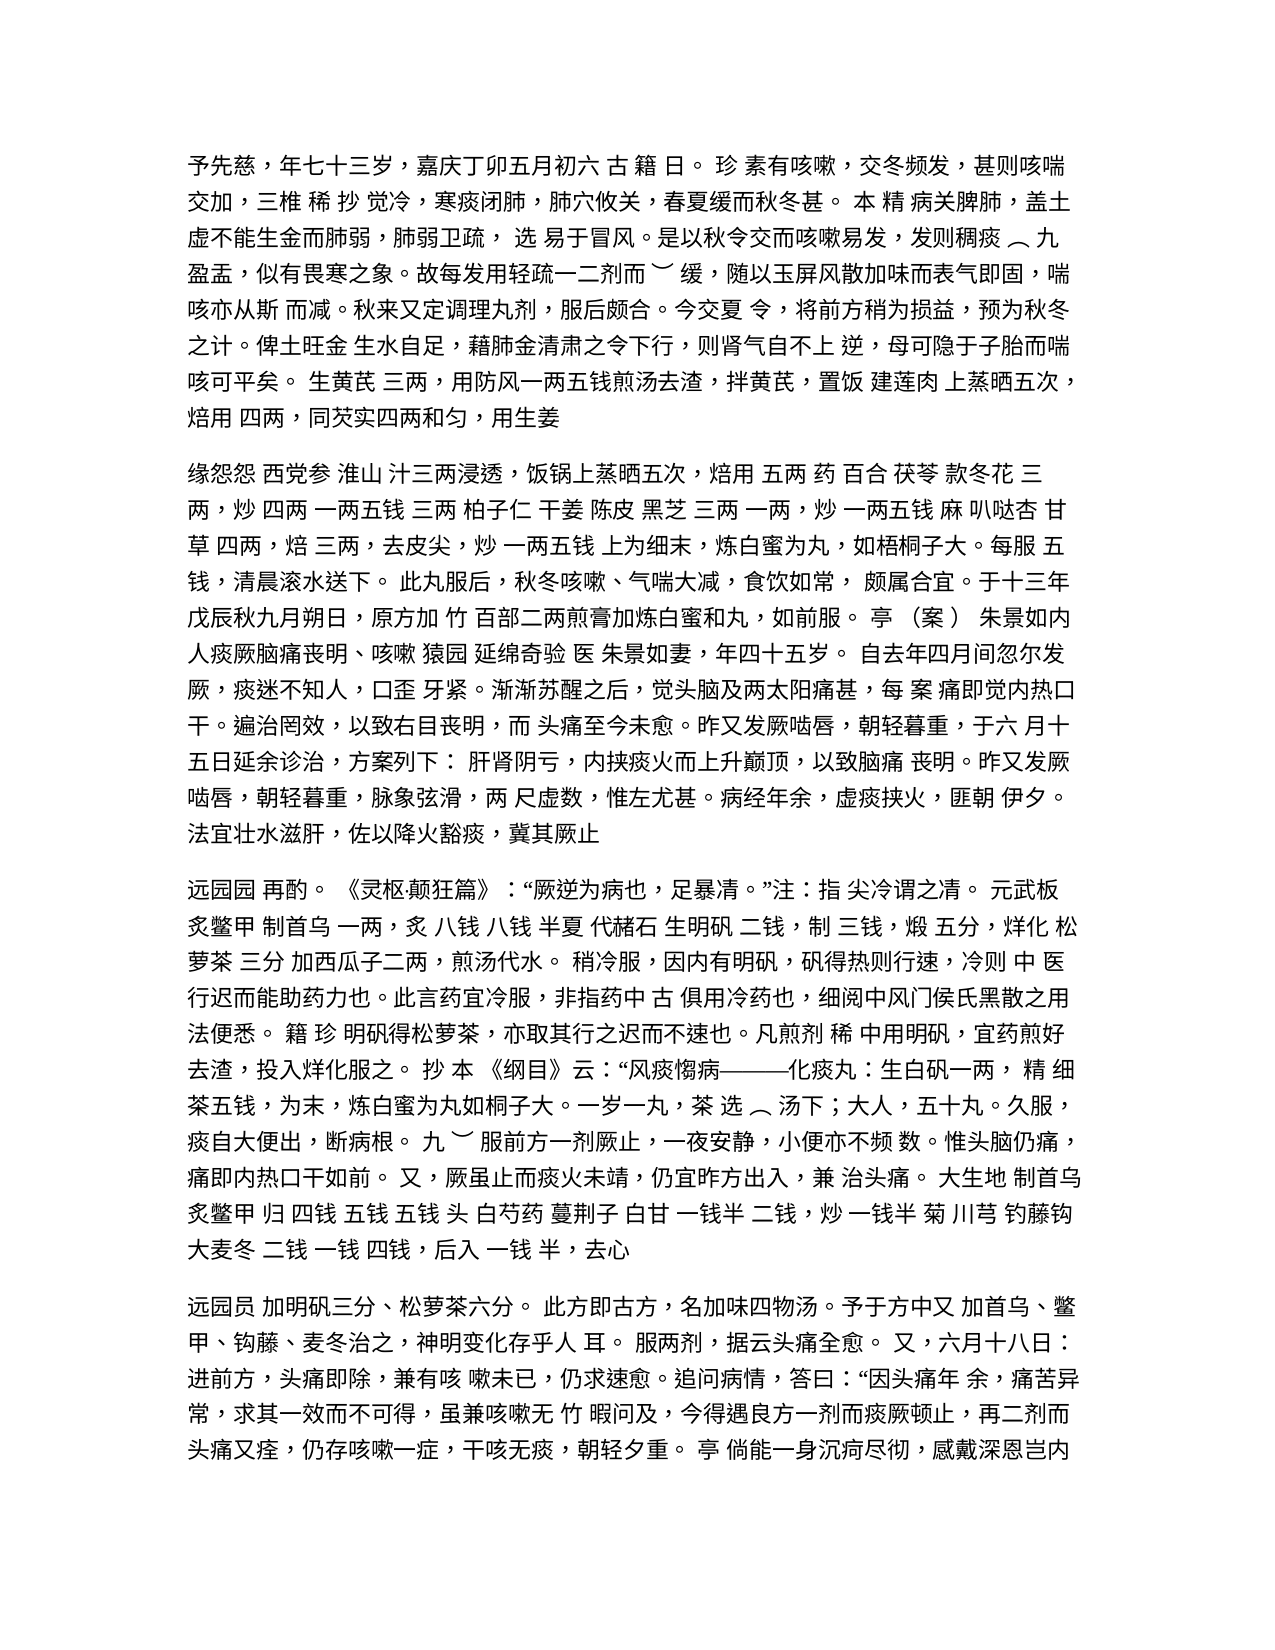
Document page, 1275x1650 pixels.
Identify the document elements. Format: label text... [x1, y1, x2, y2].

text 远园园 再酌。 《灵枢·颠狂篇》：“厥逆为病也，足暴凊。”注：指 尖冷谓之凊。 元武板 炙鳖甲 制首乌 一两，炙 八钱 八钱 半夏 代赭石 生明矾 二钱，制 三钱，煅 五分，烊化 松萝茶 三分 加西瓜子二两，煎汤代水。 稍冷服，因内有明矾，矾得热则行速，冷则 中 医 行迟而能助药力也。此言药宜冷服，非指药中 古 俱用冷药也，细阅中风门侯氏黑散之用法便悉。 籍 珍 明矾得松萝茶，亦取其行之迟而不速也。凡煎剂 稀 中用明矾，宜药煎好去渣，投入烊化服之。 抄 本 《纲目》云：“风痰㥮病———化痰丸：生白矾一两， 精 细茶五钱，为末，炼白蜜为丸如桐子大。一岁一丸，茶 选 ︵ 汤下；大人，五十丸。久服，痰自大便出，断病根。 九 ︶ 服前方一剂厥止，一夜安静，小便亦不频 数。惟头脑仍痛，痛即内热口干如前。 又，厥虽止而痰火未靖，仍宜昨方出入，兼 治头痛。 大生地 制首乌 炙鳖甲 归 四钱 五钱 五钱 头 白芍药 蔓荆子 白甘 一钱半 二钱，炒 一钱半 菊 川芎 钓藤钩 大麦冬 二钱 一钱 四钱，后入 一钱 半，去心 [187, 874, 1087, 1265]
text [187, 1291, 1087, 1466]
text 缘怨怨 西党参 淮山 汁三两浸透，饭锅上蒸晒五次，焙用 五两 药 百合 茯苓 款冬花 三两，炒 四两 一两五钱 三两 柏子仁 干姜 陈皮 黑芝 三两 一两，炒 一两五钱 麻 叭哒杏 甘草 四两，焙 三两，去皮尖，炒 一两五钱 上为细末，炼白蜜为丸，如梧桐子大。每服 五钱，清晨滚水送下。 此丸服后，秋冬咳嗽、气喘大减，食饮如常， 颇属合宜。于十三年戊辰秋九月朔日，原方加 竹 百部二两煎膏加炼白蜜和丸，如前服。 亭 （案 ） 朱景如内人痰厥脑痛丧明、咳嗽 猿园 延绵奇验 医 朱景如妻，年四十五岁。 自去年四月间忽尔发厥，痰迷不知人，口歪 牙紧。渐渐苏醒之后，觉头脑及两太阳痛甚，每 案 痛即觉内热口干。遍治罔效，以致右目丧明，而 头痛至今未愈。昨又发厥啮唇，朝轻暮重，于六 月十五日延余诊治，方案列下： 肝肾阴亏，内挟痰火而上升巅顶，以致脑痛 丧明。昨又发厥啮唇，朝轻暮重，脉象弦滑，两 尺虚数，惟左尤甚。病经年余，虚痰挟火，匪朝 伊夕。法宜壮水滋肝，佐以降火豁痰，冀其厥止 [187, 458, 1087, 849]
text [187, 150, 1087, 433]
